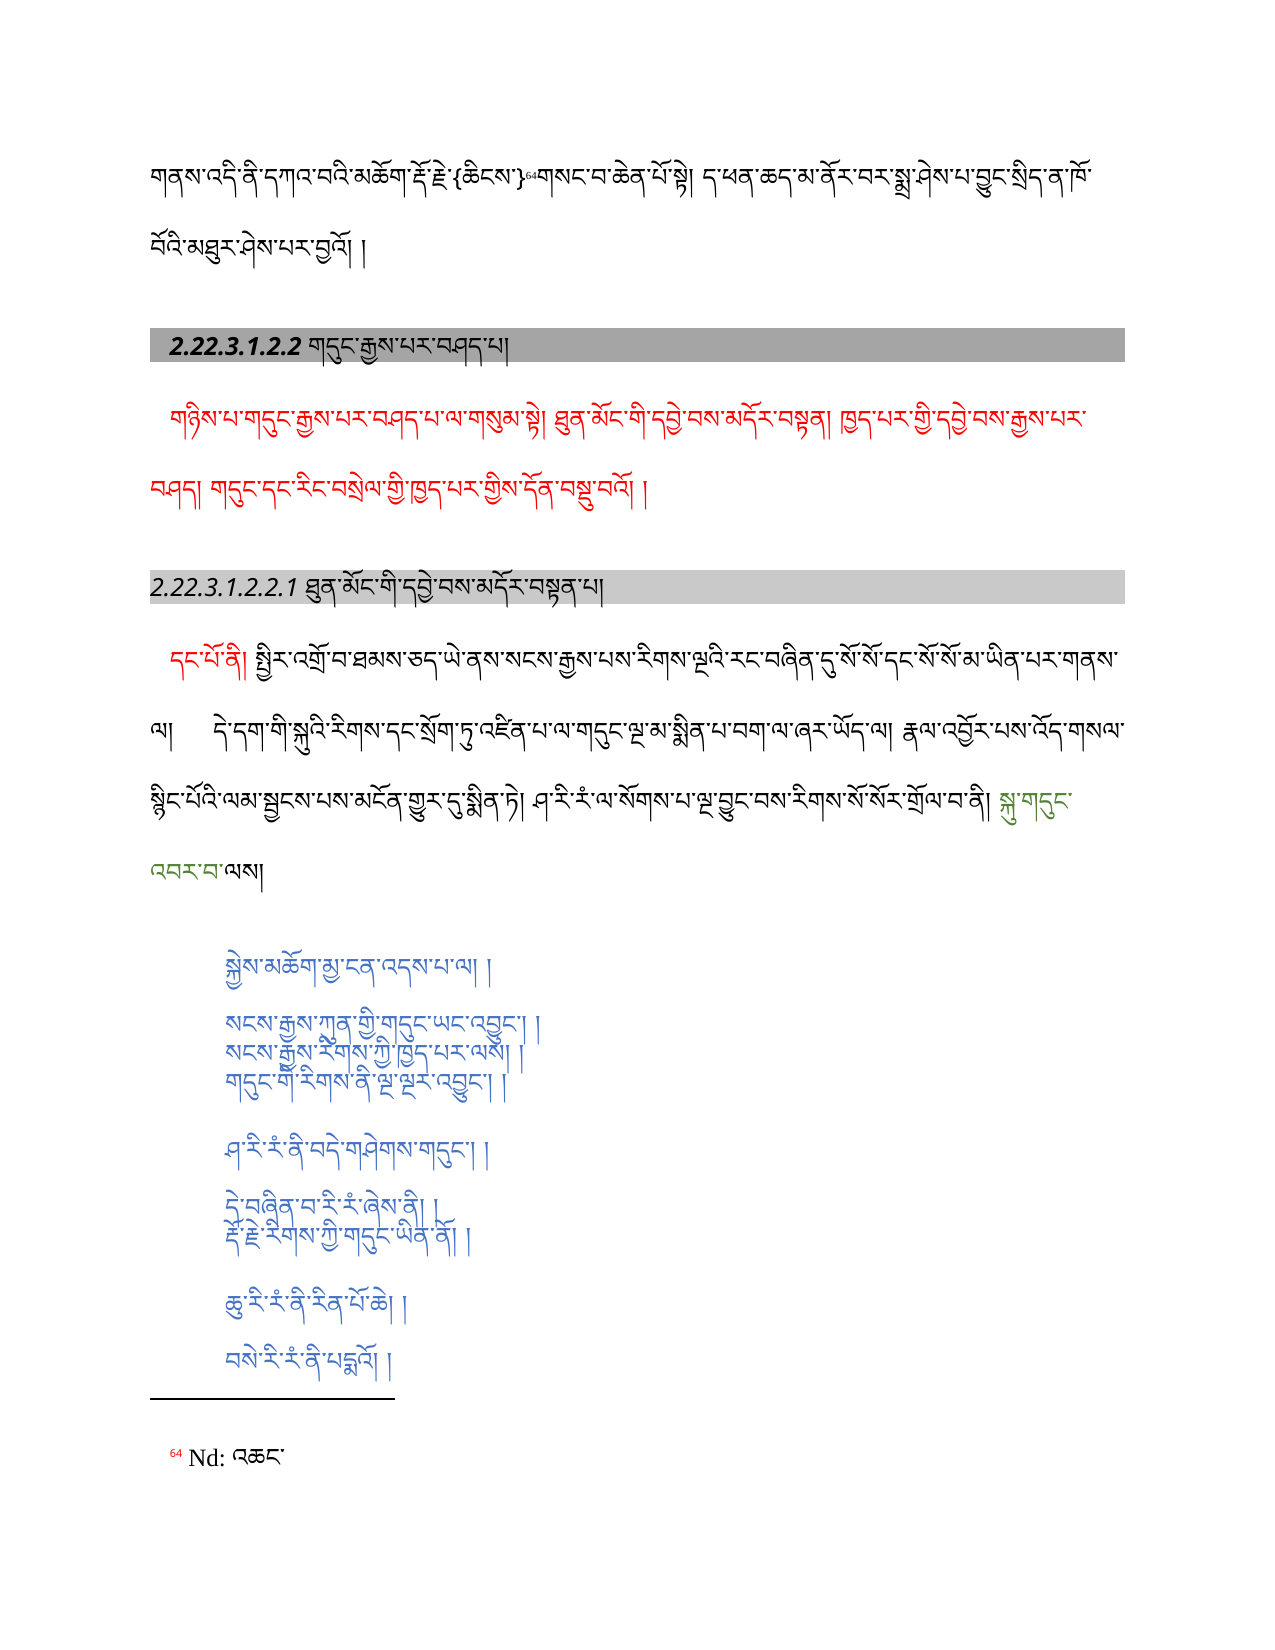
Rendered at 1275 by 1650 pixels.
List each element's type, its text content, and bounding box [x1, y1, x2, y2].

text ཤ་རི་རཾ་ནི་བདེ་གཤེགས་གདུང༌། ། [225, 1123, 1050, 1193]
text དེ་བཞིན་བ་རི་རཾ་ཞེས་ནི། ། [225, 1193, 1050, 1222]
text དང་པོ་ནི། སྤྱིར་འགྲོ་བ་ཐམས་ཅད་ཡེ་ནས་སངས་རྒྱས་པས་རིགས་ལྔའི་རང་བཞིན་དུ་སོ་སོ་དང་སོ་སོ་མ་ཡིན་པར་གནས་ལ། དེ་དག་གི་སྐུའི་རིགས་དང་སྲོག་ཏུ་འཛིན་པ་ལ་གདུང་ལྔ་མ་སྨིན་པ་བག་ལ་ཞར་ཡོད་ལ། རྣལ་འབྱོར་པས་འོད་གསལ་སྙིང་པོའི་ལམ་སྦྱངས་པས་མངོན་གྱུར་དུ་སྨིན་ཏེ། ཤ་རི་རཾ་ལ་སོགས་པ་ལྔ་བྱུང་བས་རིགས་སོ་སོར་གྲོལ་བ་ནི། སྐུ་གདུང་འབར་བ་ལས། [150, 633, 1125, 915]
text ཆུ་རི་རཾ་ནི་རིན་པོ་ཆེ། ། [225, 1276, 1050, 1347]
text རྡོ་རྗེ་རིགས་ཀྱི་གདུང་ཡིན་ནོ། ། [225, 1222, 427, 1251]
text སངས་རྒྱས་རིགས་ཀྱི་ཁྱད་པར་ལས། ། [225, 1039, 1050, 1068]
text སངས་རྒྱས་ཀུན་གྱི་གདུང་ཡང་འབྱུང༌། ། [225, 1010, 1050, 1039]
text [150, 150, 1125, 291]
text གཉིས་པ་གདུང་རྒྱས་པར་བཤད་པ་ལ་གསུམ་སྟེ། ཐུན་མོང་གི་དབྱེ་བས་མདོར་བསྟན། ཁྱད་པར་གྱི་དབྱེ་བས་རྒྱས་པར་བཤད། གདུང་དང་རིང་བསྲེལ་གྱི་ཁྱད་པར་གྱིས་དོན་བསྡུ་བའོ། ། [150, 392, 1125, 532]
text བསེ་རི་རཾ་ནི་པདྨའོ། ། [225, 1347, 1050, 1376]
subtitle 2.22.3.1.2.2 གདུང་རྒྱས་པར་བཤད་པ། [150, 328, 1125, 362]
text རྡོ་རྗེ་རིགས་ཀྱི་གདུང་ཡིན་ནོ། ། [423, 1222, 1050, 1251]
text གདུང་གི་རིགས་ནི་ལྔ་ལྔར་འབྱུང༌། ། [225, 1068, 1050, 1098]
subtitle 2.22.3.1.2.2.1 ཐུན་མོང་གི་དབྱེ་བས་མདོར་བསྟན་པ། [150, 570, 1125, 604]
text སྐྱེས་མཆོག་མྱ་ངན་འདས་པ་ལ། ། [225, 940, 1050, 1010]
